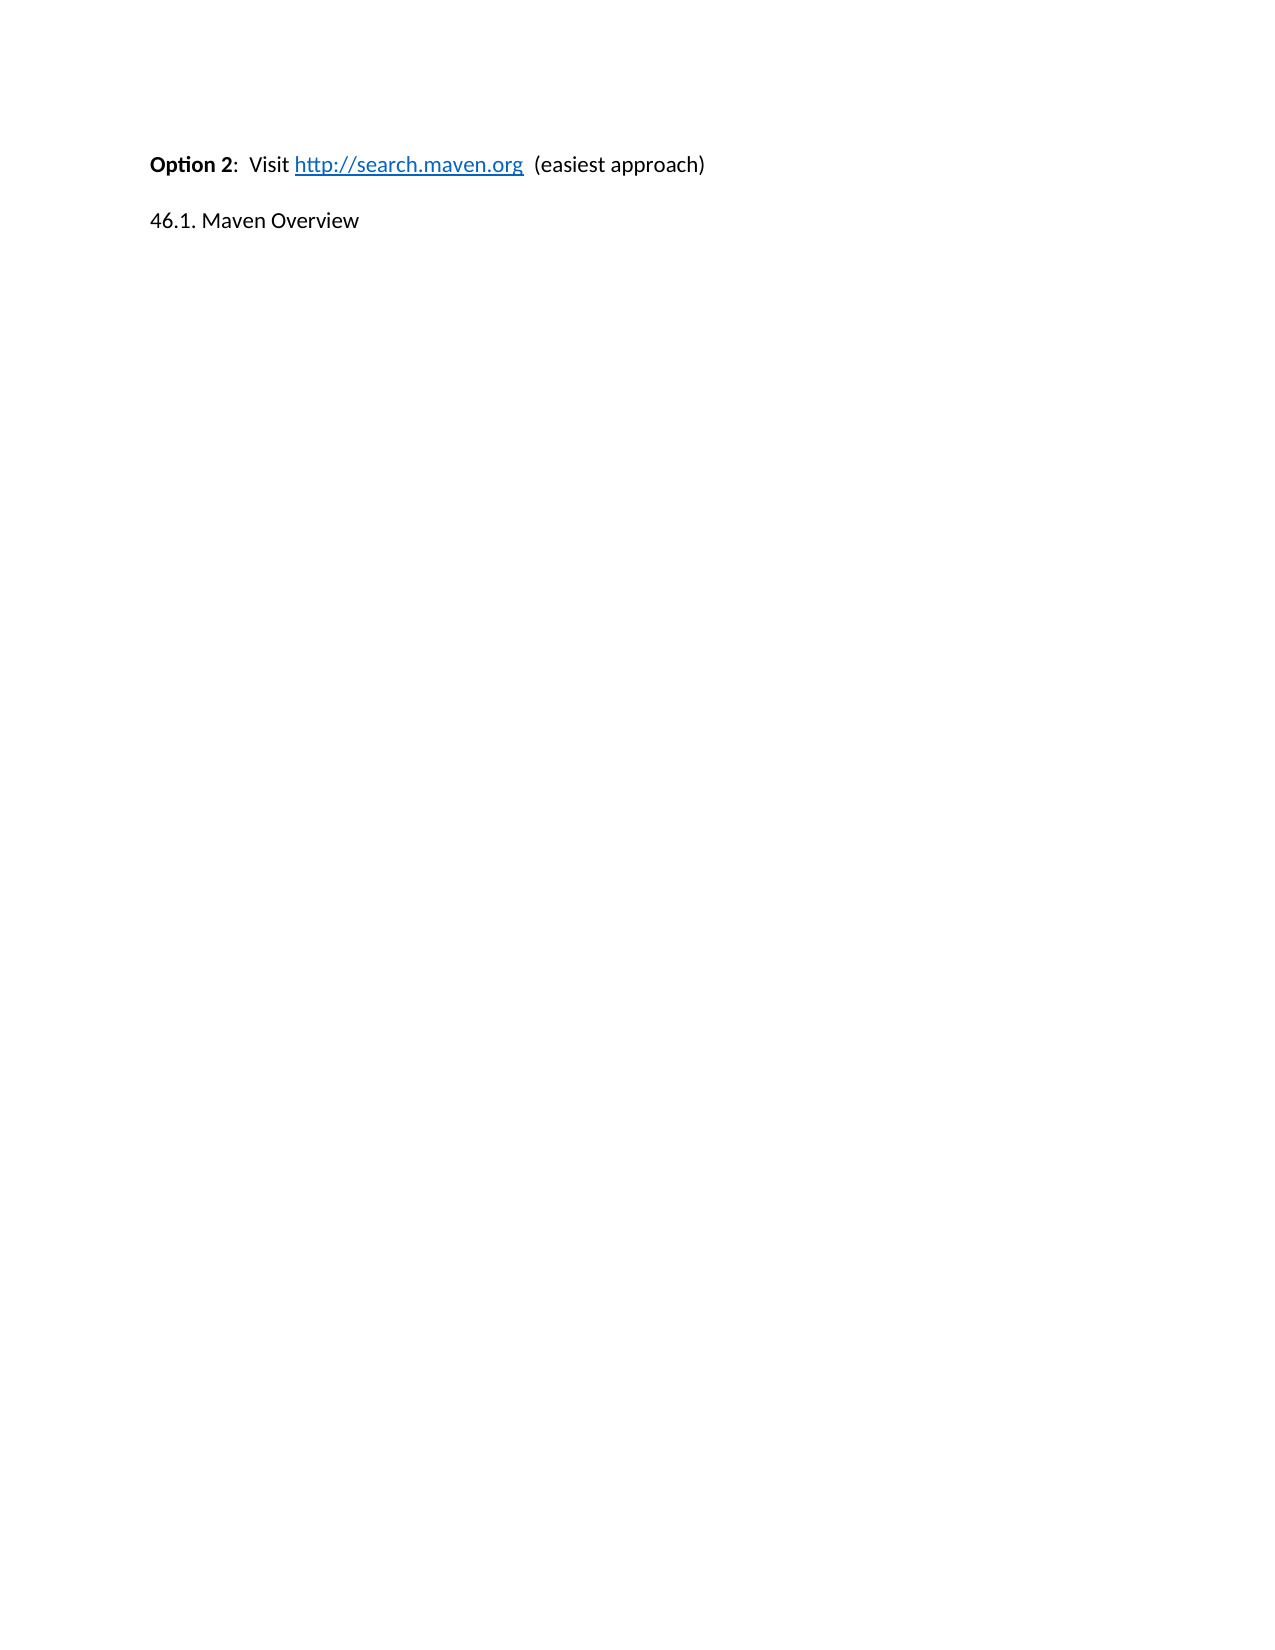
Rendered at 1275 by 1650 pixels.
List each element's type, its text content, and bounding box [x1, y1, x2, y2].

text Option 2: Visit http://search.maven.org (easiest approach) [150, 150, 1125, 178]
text 46.1. Maven Overview [150, 206, 1125, 234]
